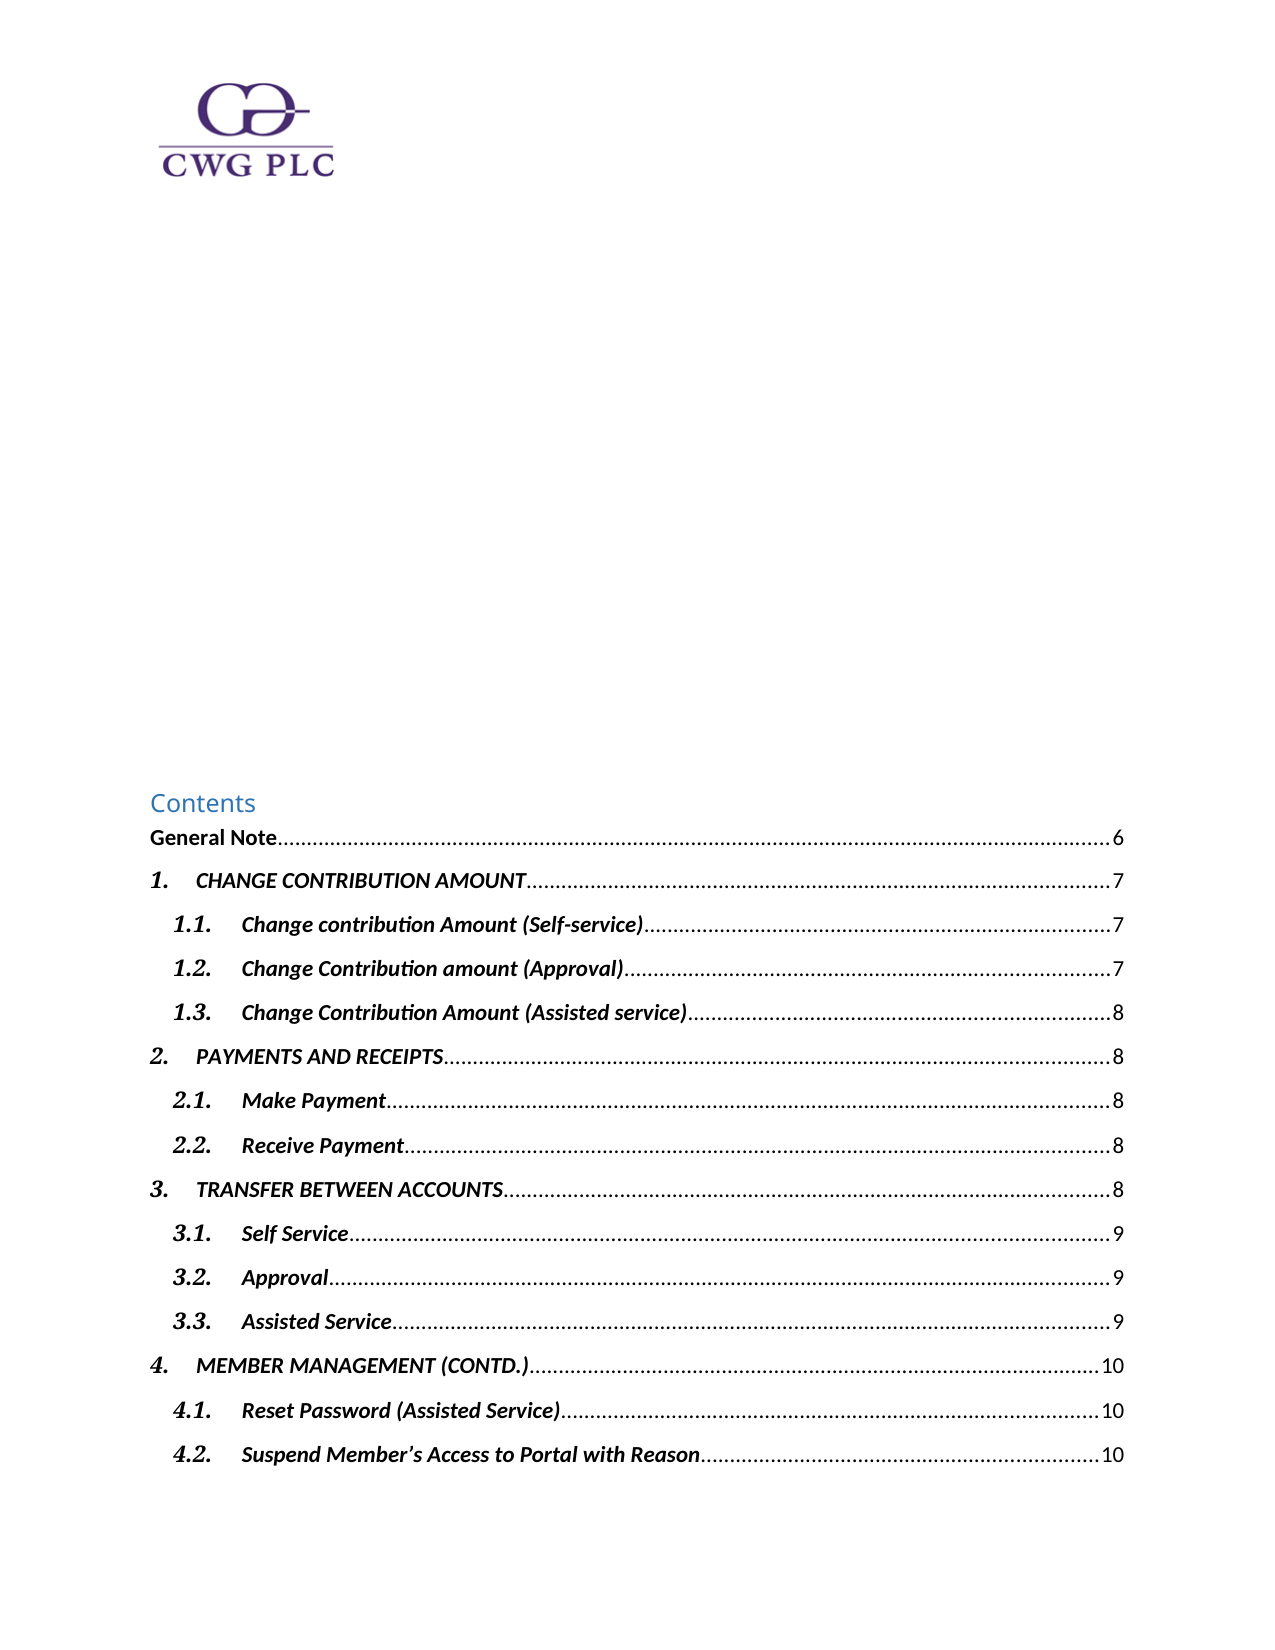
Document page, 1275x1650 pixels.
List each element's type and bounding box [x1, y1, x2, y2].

picture [150, 75, 340, 190]
